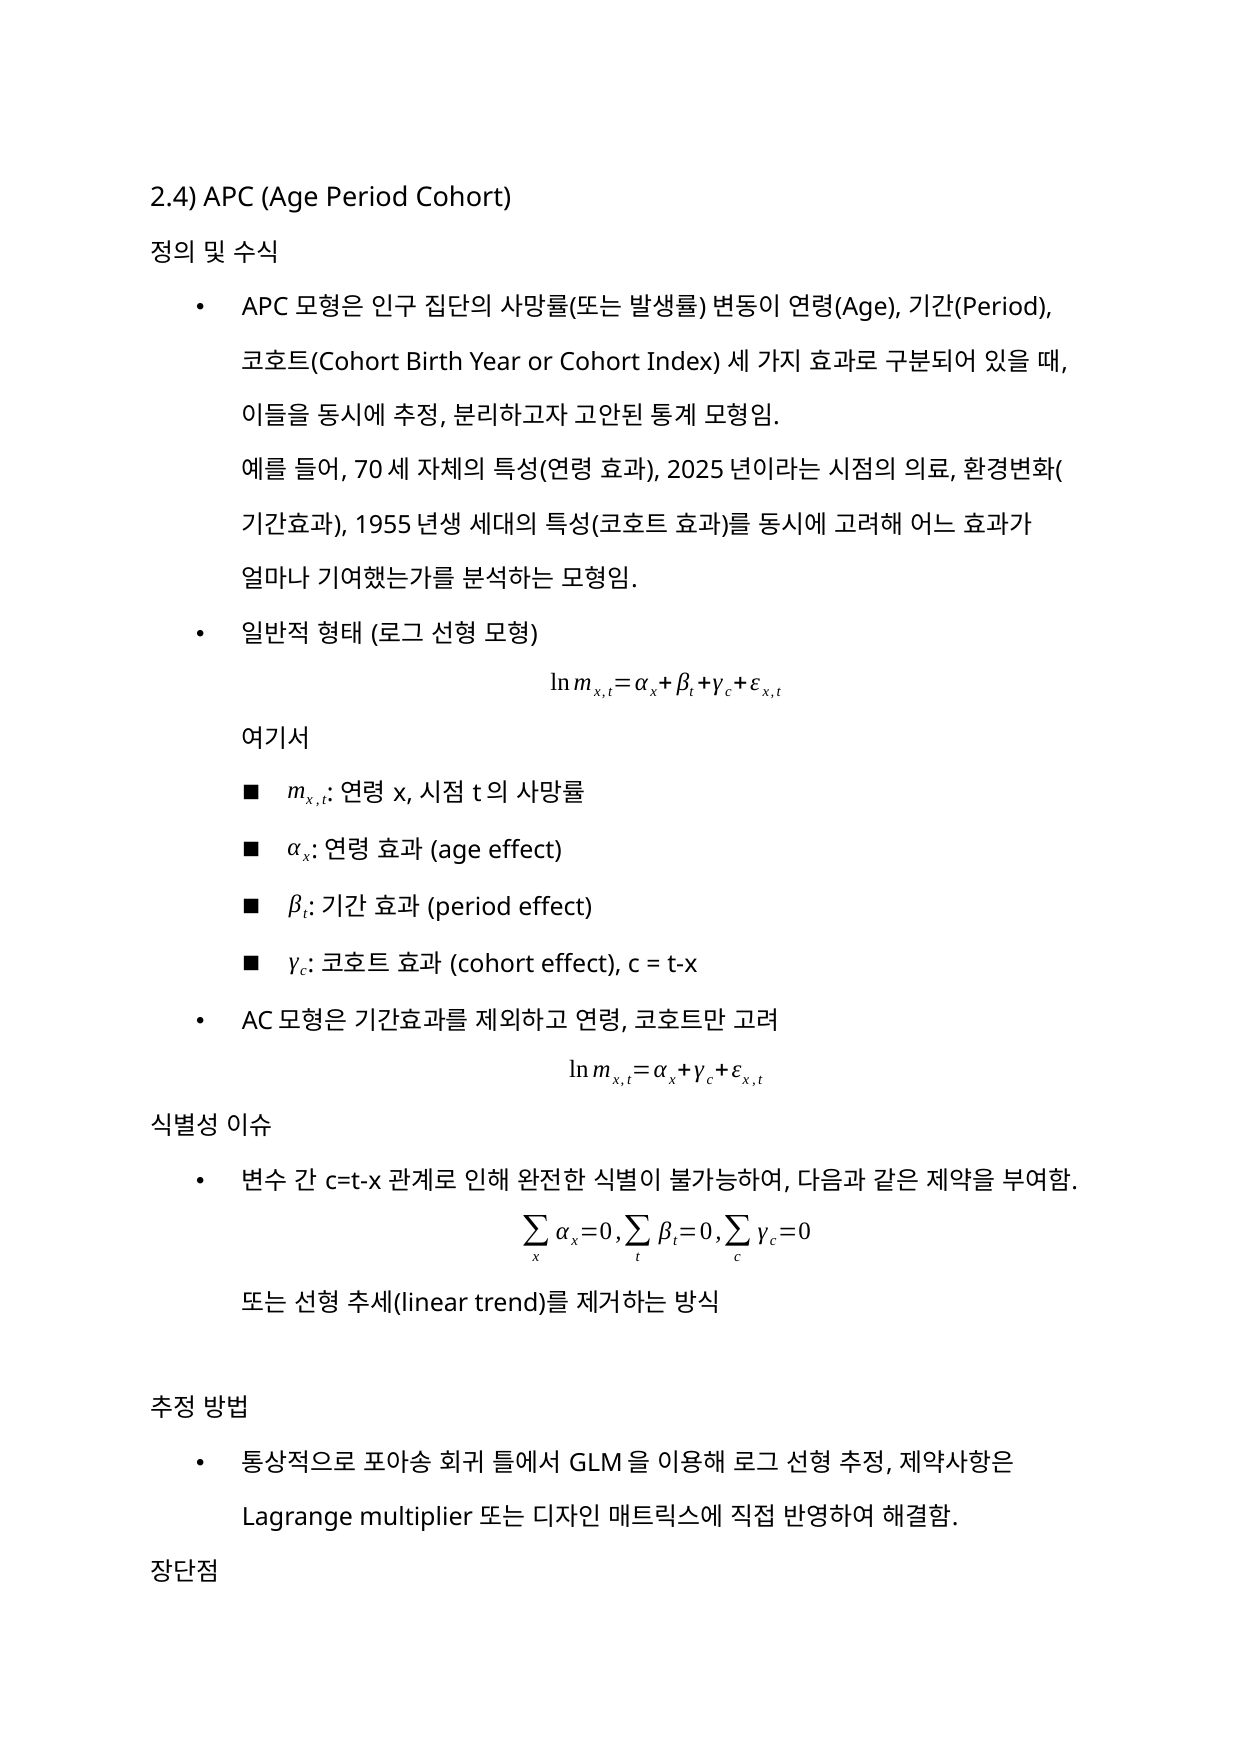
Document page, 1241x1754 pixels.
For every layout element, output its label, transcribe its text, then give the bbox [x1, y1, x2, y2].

list 또는 선형 추세(linear trend)를 제거하는 방식 [242, 1282, 1090, 1319]
text 추정 방법 [150, 1388, 1090, 1424]
list 변수 간 c=t-x 관계로 인해 완전한 식별이 불가능하여, 다음과 같은 제약을 부여함. [196, 1160, 1090, 1196]
list : 연령 x, 시점 t의 사망률 [242, 773, 1090, 812]
list 여기서 [242, 718, 1090, 755]
list : 기간 효과 (period effect) [242, 887, 1090, 925]
text 정의 및 수식 [150, 232, 1090, 269]
list 일반적 형태 (로그 선형 모형) [196, 613, 1090, 649]
text 장단점 [150, 1551, 1090, 1587]
list APC 모형은 인구 집단의 사망률(또는 발생률) 변동이 연령(Age), 기간(Period), 코호트(Cohort Birth Year or Cohort Index) 세 가지 효과로 구분되어 있을 때, 이들을 동시에 추정, 분리하고자 고안된 통계 모형임. [196, 287, 1090, 432]
text 식별성 이슈 [150, 1106, 1090, 1142]
list 예를 들어, 70세 자체의 특성(연령 효과), 2025년이라는 시점의 의료, 환경변화(기간효과), 1955년생 세대의 특성(코호트 효과)를 동시에 고려해 어느 효과가 얼마나 기여했는가를 분석하는 모형임. [242, 450, 1090, 595]
subtitle 2.4) APC (Age Period Cohort) [150, 177, 1090, 214]
list AC모형은 기간효과를 제외하고 연령, 코호트만 고려 [196, 1000, 1090, 1037]
list : 코호트 효과 (cohort effect), c = t-x [242, 943, 1090, 982]
list 통상적으로 포아송 회귀 틀에서 GLM을 이용해 로그 선형 추정, 제약사항은 Lagrange multiplier 또는 디자인 매트릭스에 직접 반영하여 해결함. [196, 1442, 1090, 1533]
list : 연령 효과 (age effect) [242, 830, 1090, 868]
